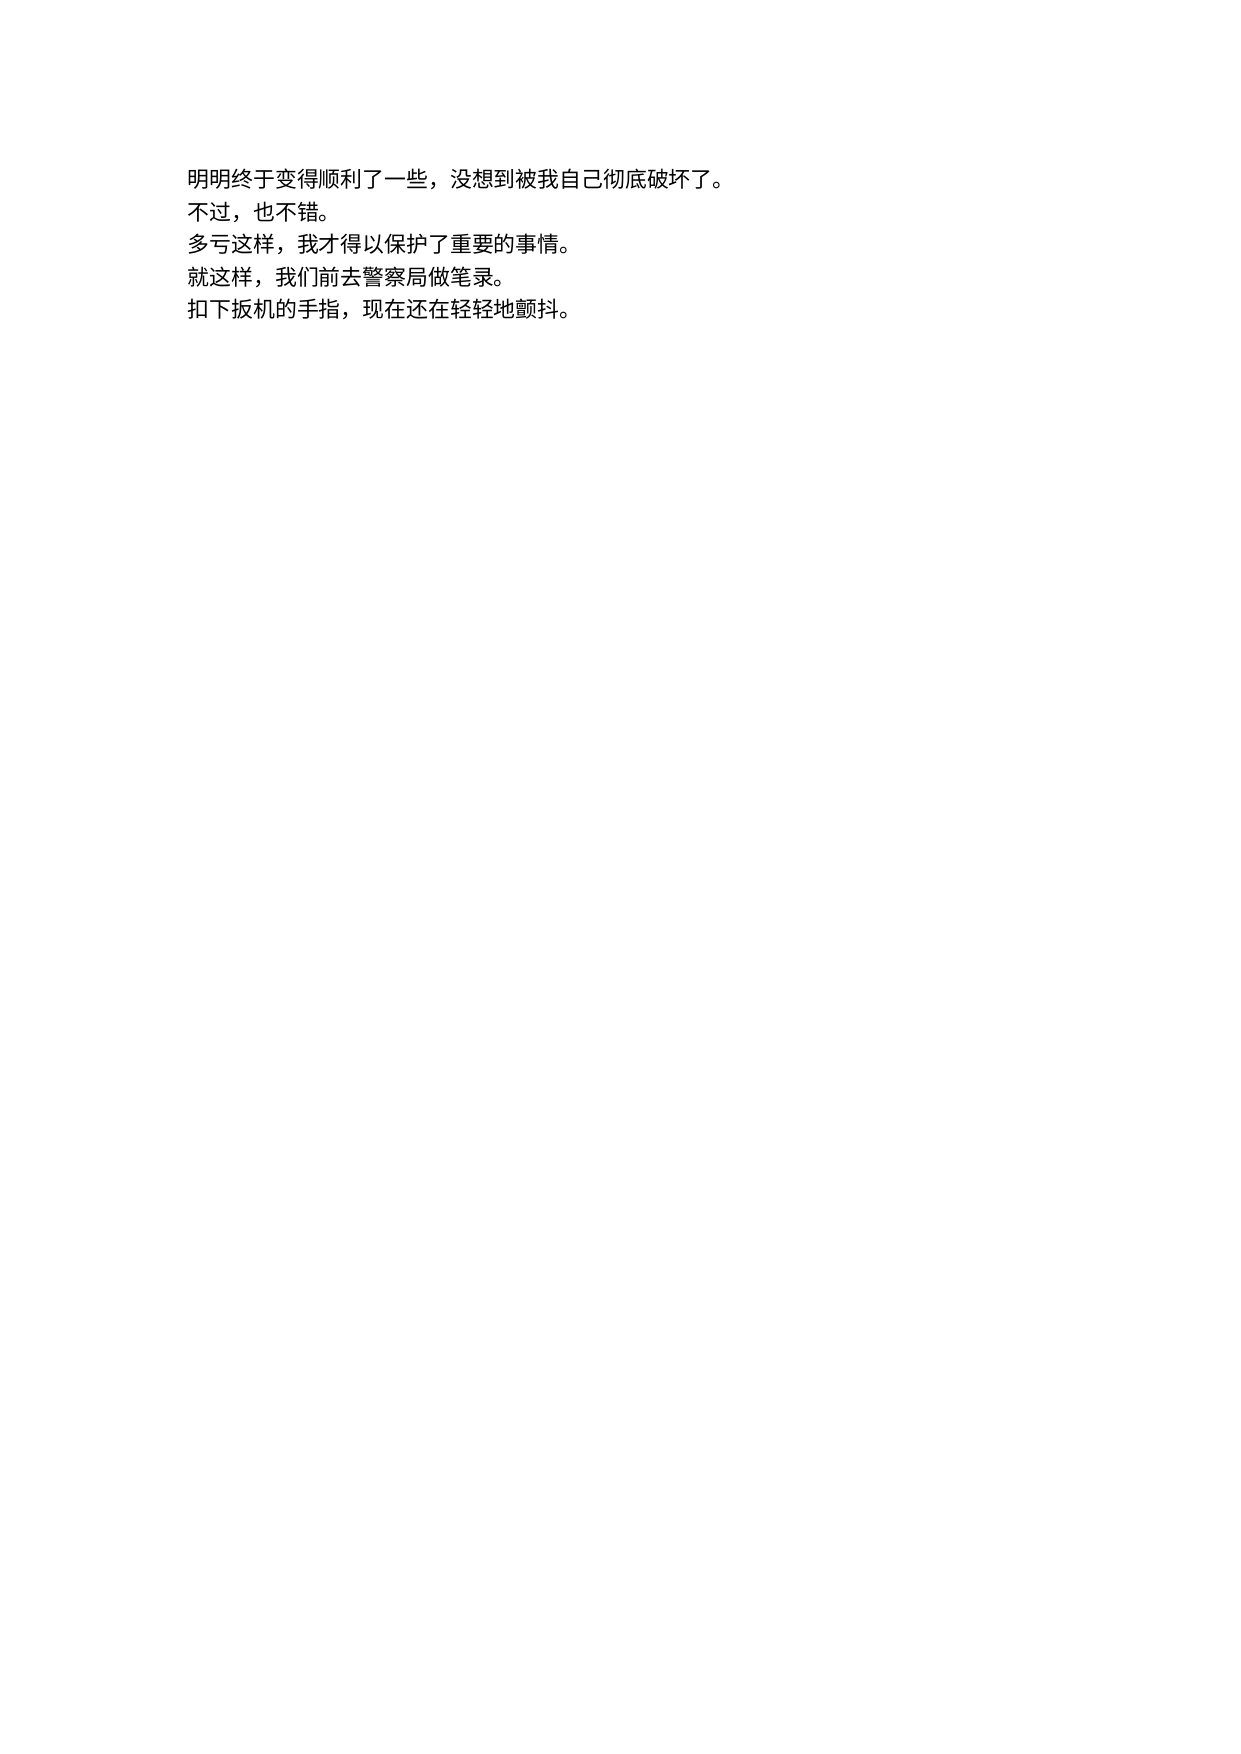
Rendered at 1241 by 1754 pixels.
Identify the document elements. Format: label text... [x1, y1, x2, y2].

text 明明终于变得顺利了一些，没想到被我自己彻底破坏了。 [187, 162, 1053, 194]
text 就这样，我们前去警察局做笔录。 [187, 259, 1053, 292]
text 不过，也不错。 [187, 194, 1053, 227]
text 多亏这样，我才得以保护了重要的事情。 [187, 227, 1053, 259]
text 扣下扳机的手指，现在还在轻轻地颤抖。 [187, 292, 1053, 324]
